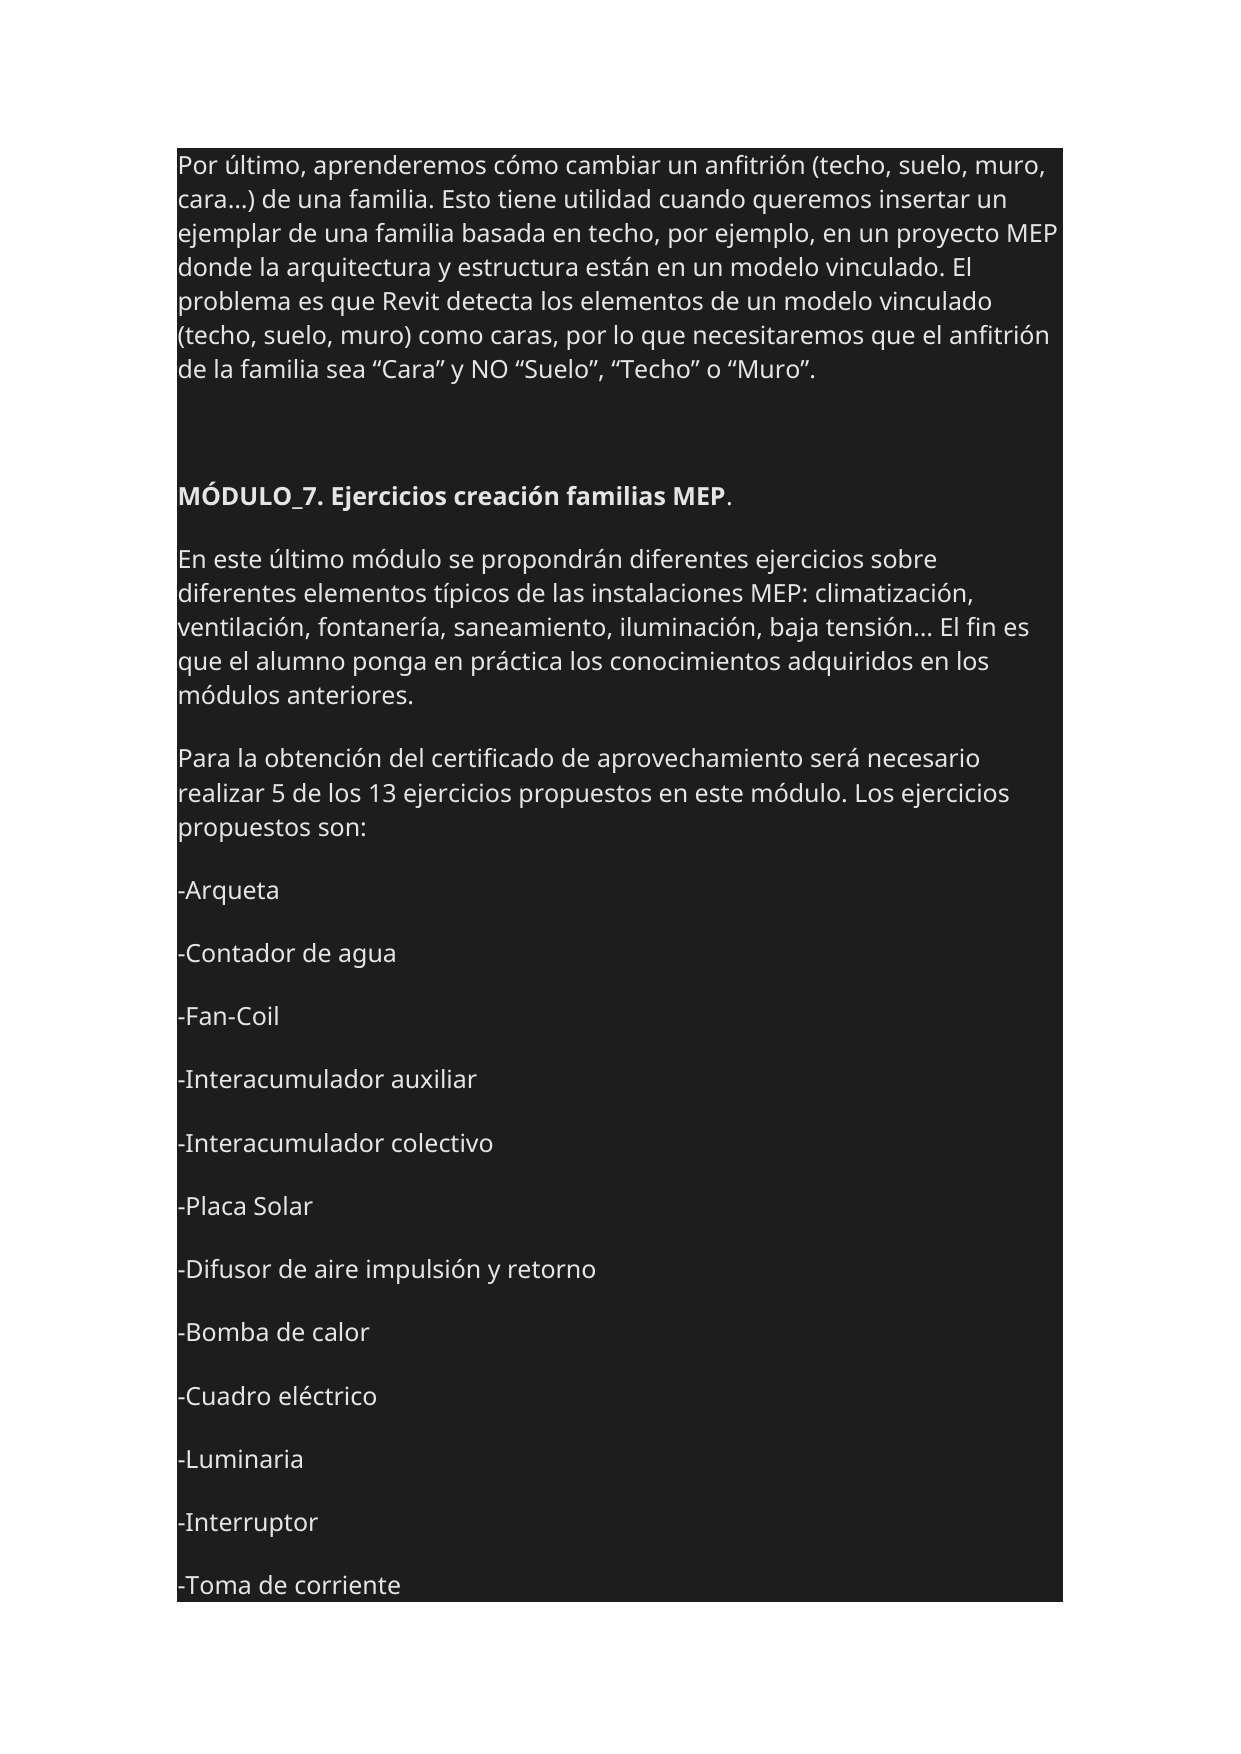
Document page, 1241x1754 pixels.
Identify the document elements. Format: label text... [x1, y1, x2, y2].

text -Bomba de calor [177, 1315, 1063, 1349]
text Por último, aprenderemos cómo cambiar un anfitrión (techo, suelo, muro, cara…) de una familia. Esto tiene utilidad cuando queremos insertar un ejemplar de una familia basada en techo, por ejemplo, en un proyecto MEP donde la arquitectura y estructura están en un modelo vinculado. El problema es que Revit detecta los elementos de un modelo vinculado (techo, suelo, muro) como caras, por lo que necesitaremos que el anfitrión de la familia sea “Cara” y NO “Suelo”, “Techo” o “Muro”. [177, 148, 1063, 386]
text -Interruptor [177, 1505, 1063, 1539]
text En este último módulo se propondrán diferentes ejercicios sobre diferentes elementos típicos de las instalaciones MEP: climatización, ventilación, fontanería, saneamiento, iluminación, baja tensión… El fin es que el alumno ponga en práctica los conocimientos adquiridos en los módulos anteriores. [177, 542, 1063, 712]
text -Placa Solar [177, 1189, 1063, 1223]
text -Contador de agua [177, 936, 1063, 970]
text -Difusor de aire impulsión y retorno [177, 1252, 1063, 1286]
text Para la obtención del certificado de aprovechamiento será necesario realizar 5 de los 13 ejercicios propuestos en este módulo. Los ejercicios propuestos son: [177, 741, 1063, 843]
text -Arqueta [177, 872, 1063, 907]
text -Luminaria [177, 1442, 1063, 1476]
text -Fan-Coil [177, 999, 1063, 1033]
text -Toma de corriente [177, 1568, 1063, 1602]
text -Interacumulador colectivo [177, 1125, 1063, 1159]
text MÓDULO_7. Ejercicios creación familias MEP. [177, 478, 1063, 512]
text -Interacumulador auxiliar [177, 1062, 1063, 1096]
text -Cuadro eléctrico [177, 1378, 1063, 1412]
